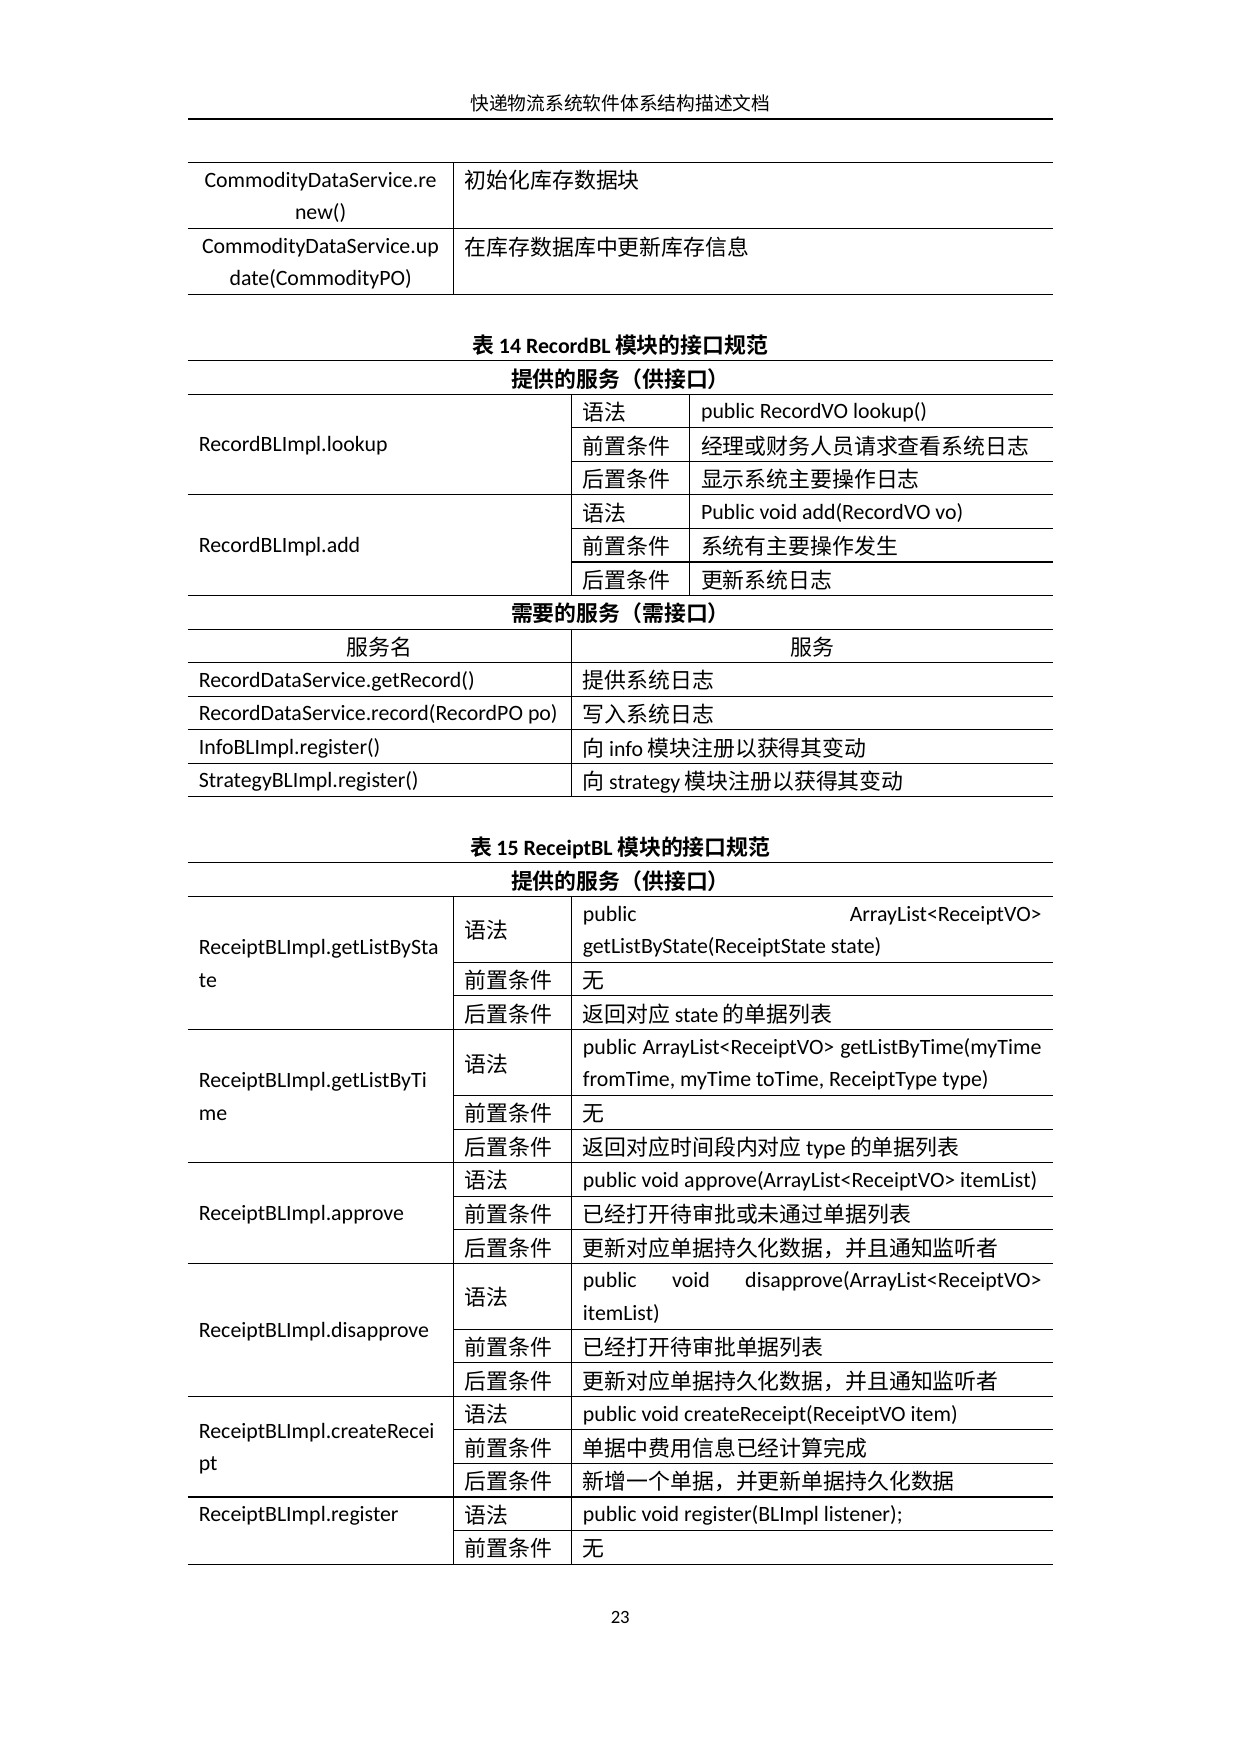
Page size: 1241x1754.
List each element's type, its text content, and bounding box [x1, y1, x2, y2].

table_cell ReceiptBLImpl.disapprove [188, 1264, 453, 1396]
table_cell 写入系统日志 [572, 697, 1053, 729]
table_cell 后置条件 [454, 1363, 571, 1396]
table_cell 经理或财务人员请求查看系统日志 [690, 428, 1053, 461]
table_cell 语法 [572, 395, 689, 427]
table_cell 初始化库存数据块 [454, 163, 1053, 228]
table_cell 后置条件 [454, 1464, 571, 1496]
table_cell RecordDataService.getRecord() [188, 663, 571, 696]
table_cell 语法 [454, 897, 571, 962]
table_cell CommodityDataService.renew() [188, 163, 453, 228]
table_cell 新增一个单据，并更新单据持久化数据 [572, 1464, 1053, 1496]
table_cell StrategyBLImpl.register() [188, 764, 571, 796]
table_cell 更新系统日志 [690, 563, 1053, 595]
table_cell 更新对应单据持久化数据，并且通知监听者 [572, 1363, 1053, 1396]
table_cell 语法 [454, 1030, 571, 1095]
table_cell public ArrayList<ReceiptVO> getListByState(ReceiptState state) [572, 897, 1053, 962]
table_cell 向strategy模块注册以获得其变动 [572, 764, 1053, 796]
table_cell public void approve(ArrayList<ReceiptVO> itemList) [572, 1163, 1053, 1196]
table_cell 语法 [454, 1397, 571, 1429]
table_cell 后置条件 [454, 1230, 571, 1263]
table_cell 语法 [454, 1498, 571, 1530]
table_cell Public void add(RecordVO vo) [690, 495, 1053, 528]
table_cell ReceiptBLImpl.getListByTime [188, 1030, 453, 1162]
table_cell 后置条件 [454, 1130, 571, 1162]
table_cell ReceiptBLImpl.register [188, 1498, 453, 1563]
table_cell 语法 [572, 495, 689, 528]
table_cell 无 [572, 1531, 1053, 1563]
table_cell 语法 [454, 1163, 571, 1196]
table_cell 无 [572, 963, 1053, 995]
table_cell 显示系统主要操作日志 [690, 462, 1053, 494]
table_cell 后置条件 [572, 462, 689, 494]
table_cell 前置条件 [572, 428, 689, 461]
table_cell 前置条件 [454, 1330, 571, 1362]
table_cell 返回对应state的单据列表 [572, 996, 1053, 1029]
table_cell public RecordVO lookup() [690, 395, 1053, 427]
table_cell 前置条件 [454, 963, 571, 995]
table_cell public void createReceipt(ReceiptVO item) [572, 1397, 1053, 1429]
table_cell CommodityDataService.update(CommodityPO) [188, 229, 453, 294]
table_cell 服务名 [188, 630, 571, 662]
table_header 提供的服务（供接口） [188, 863, 1053, 896]
table_cell RecordDataService.record(RecordPO po) [188, 697, 571, 729]
table_cell 需要的服务（需接口） [188, 596, 1053, 628]
table_cell 后置条件 [454, 996, 571, 1029]
table_cell 前置条件 [454, 1197, 571, 1229]
table_cell 更新对应单据持久化数据，并且通知监听者 [572, 1230, 1053, 1263]
text 表14 RecordBL模块的接口规范 [187, 328, 1053, 360]
table_cell 前置条件 [454, 1096, 571, 1128]
table_cell RecordBLImpl.lookup [188, 395, 571, 494]
table_cell 系统有主要操作发生 [690, 529, 1053, 561]
text 表15 ReceiptBL模块的接口规范 [187, 830, 1053, 862]
table_header 提供的服务（供接口） [188, 361, 1053, 394]
table_cell 已经打开待审批或未通过单据列表 [572, 1197, 1053, 1229]
table_cell RecordBLImpl.add [188, 495, 571, 595]
table_cell 向info模块注册以获得其变动 [572, 730, 1053, 763]
table_cell 语法 [454, 1264, 571, 1329]
table_cell InfoBLImpl.register() [188, 730, 571, 763]
table_cell 服务 [572, 630, 1053, 662]
table_cell 在库存数据库中更新库存信息 [454, 229, 1053, 294]
table_cell 前置条件 [454, 1430, 571, 1463]
table_cell ReceiptBLImpl.createReceipt [188, 1397, 453, 1496]
table_cell 前置条件 [572, 529, 689, 561]
table_cell 已经打开待审批单据列表 [572, 1330, 1053, 1362]
table_cell 返回对应时间段内对应type的单据列表 [572, 1130, 1053, 1162]
table_cell public ArrayList<ReceiptVO> getListByTime(myTime fromTime, myTime toTime, ReceiptType type) [572, 1030, 1053, 1095]
table_cell 提供系统日志 [572, 663, 1053, 696]
table_cell 前置条件 [454, 1531, 571, 1563]
table_cell 后置条件 [572, 563, 689, 595]
table_cell ReceiptBLImpl.approve [188, 1163, 453, 1263]
table_cell 无 [572, 1096, 1053, 1128]
table_cell ReceiptBLImpl.getListByState [188, 897, 453, 1029]
table_cell 单据中费用信息已经计算完成 [572, 1430, 1053, 1463]
table_cell public void register(BLImpl listener); [572, 1498, 1053, 1530]
table_cell public void disapprove(ArrayList<ReceiptVO> itemList) [572, 1264, 1053, 1329]
